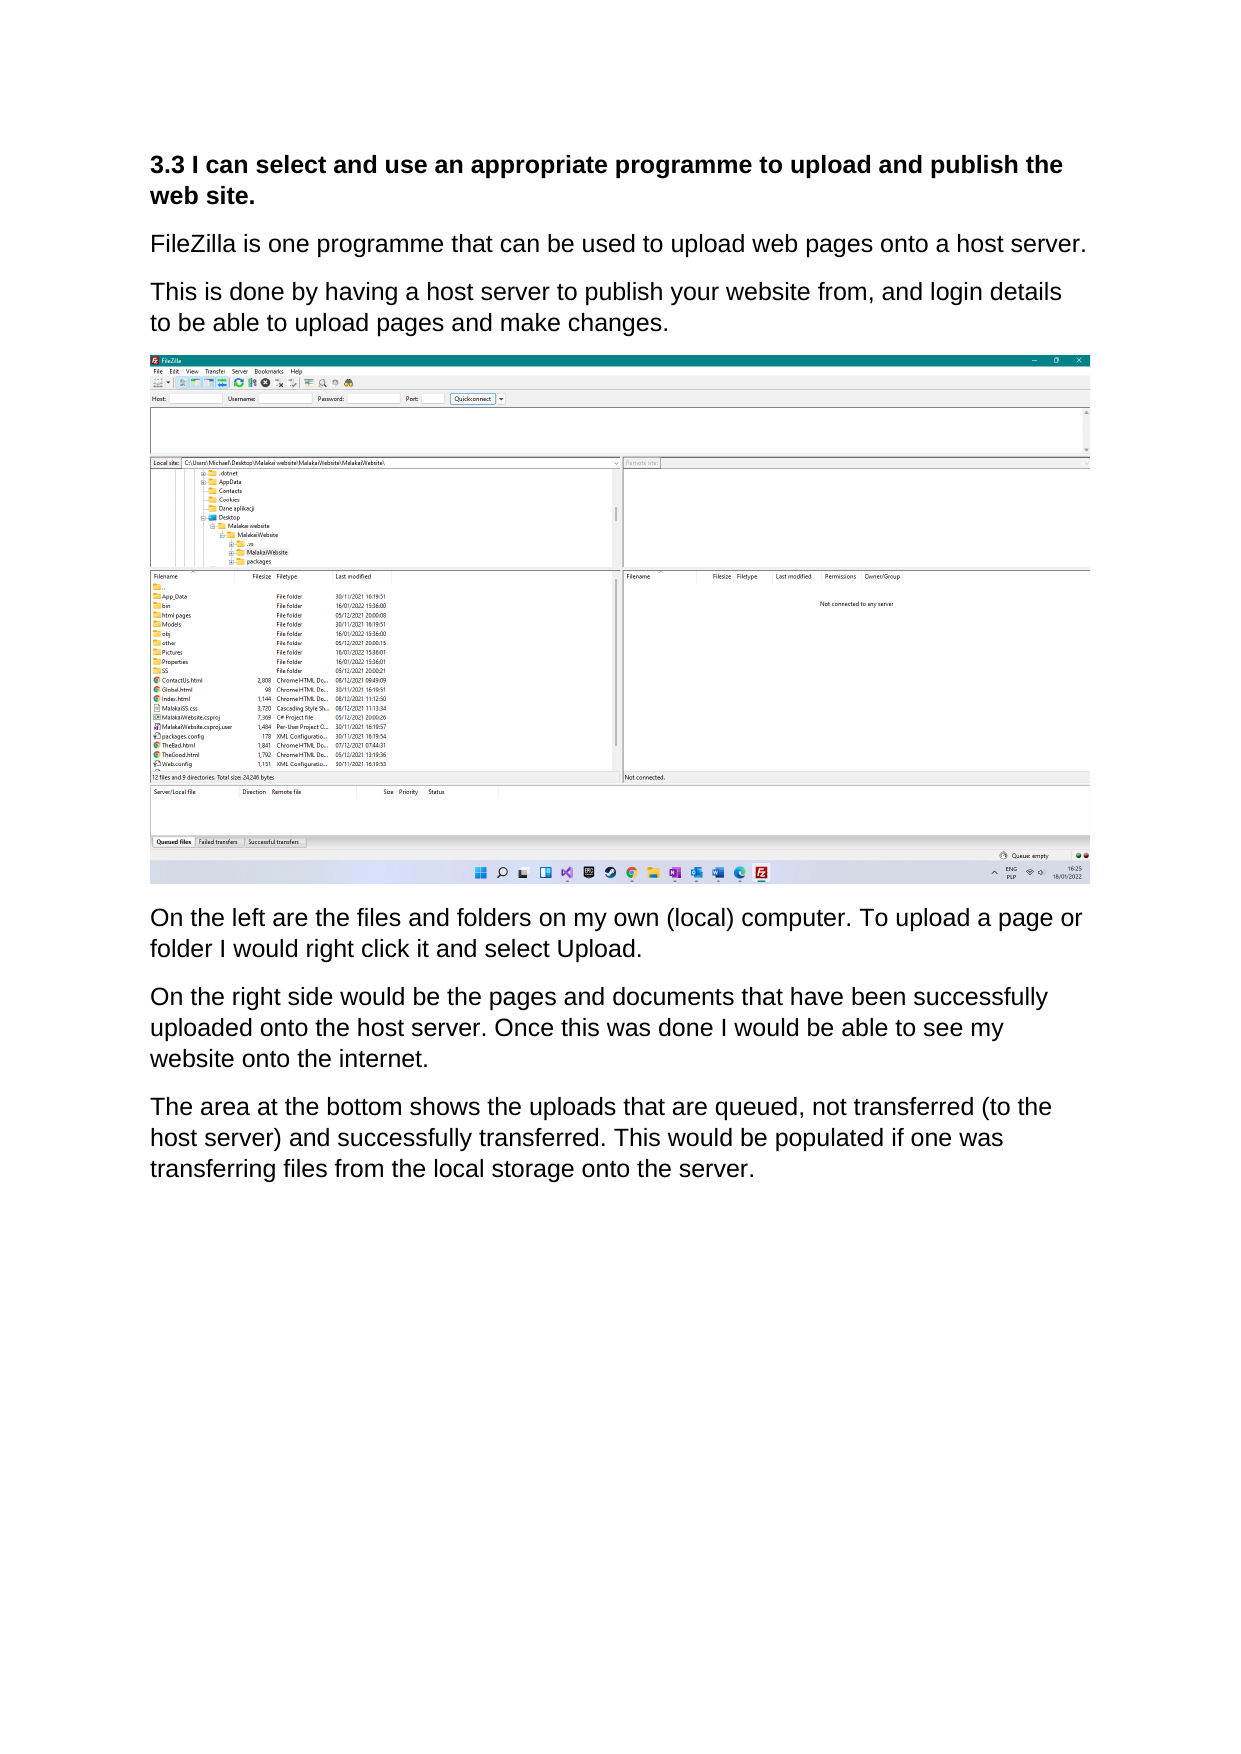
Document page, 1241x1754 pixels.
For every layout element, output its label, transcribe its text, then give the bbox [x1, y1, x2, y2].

text On the right side would be the pages and documents that have been successfully uploaded onto the host server. Once this was done I would be able to see my website onto the internet. [150, 982, 1090, 1072]
text The area at the bottom shows the uploads that are queued, not transferred (to the host server) and successfully transferred. This would be populated if one was transferring files from the local storage onto the server. [150, 1091, 1090, 1182]
picture [150, 355, 1091, 884]
text On the left are the files and folders on my own (local) computer. To upload a page or folder I would right click it and select Upload. [150, 903, 1090, 963]
text This is done by having a host server to publish your website from, and login details to be able to upload pages and make changes. [150, 276, 1090, 336]
text FileZilla is one programme that can be used to upload web pages onto a host server. [150, 229, 1090, 257]
text 3.3 I can select and use an appropriate programme to upload and publish the web site. [150, 150, 1090, 210]
